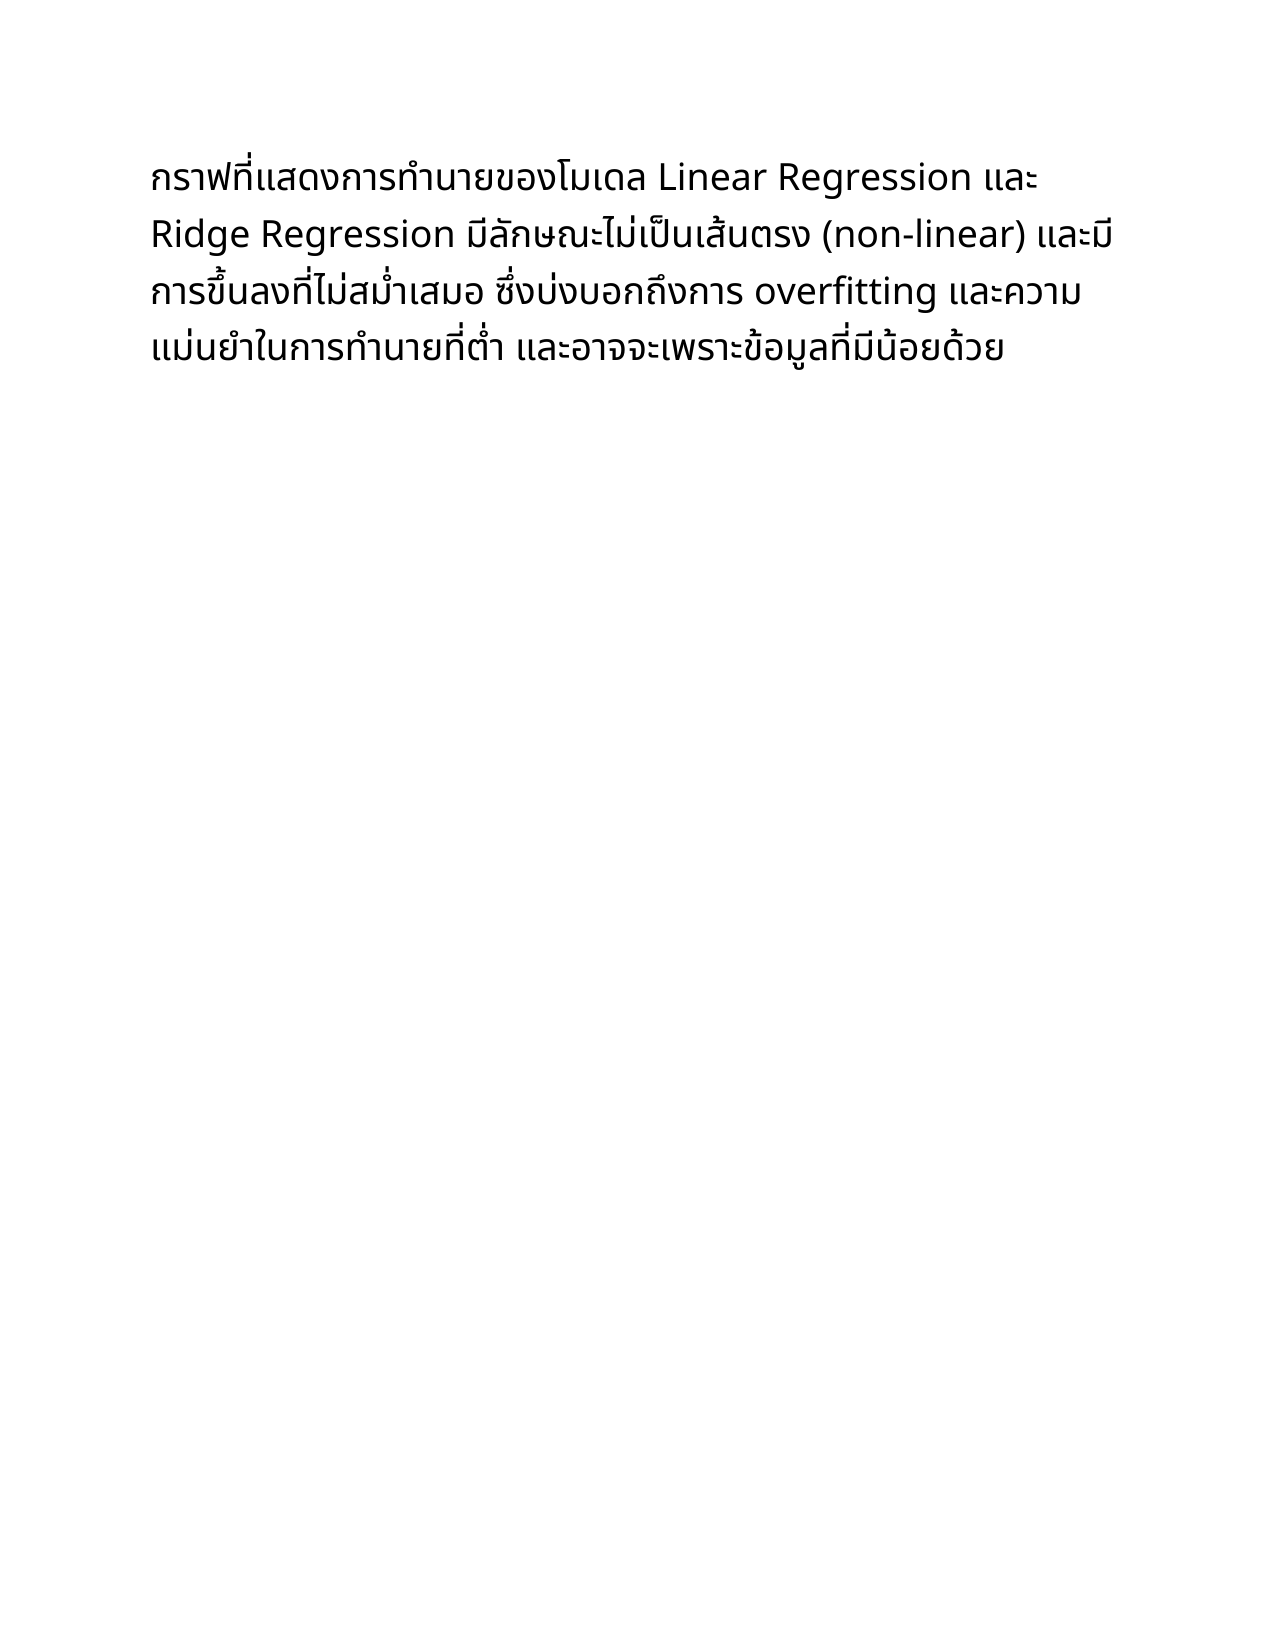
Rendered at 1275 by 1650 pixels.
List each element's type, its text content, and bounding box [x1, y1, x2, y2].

text กราฟที่แสดงการทำนายของโมเดล Linear Regression และ Ridge Regression มีลักษณะไม่เป็นเส้นตรง (non-linear) และมีการขึ้นลงที่ไม่สม่ำเสมอ ซึ่งบ่งบอกถึงการ overfitting และความแม่นยำในการทำนายที่ต่ำ และอาจจะเพราะข้อมูลที่มีน้อยด้วย [150, 150, 1125, 378]
